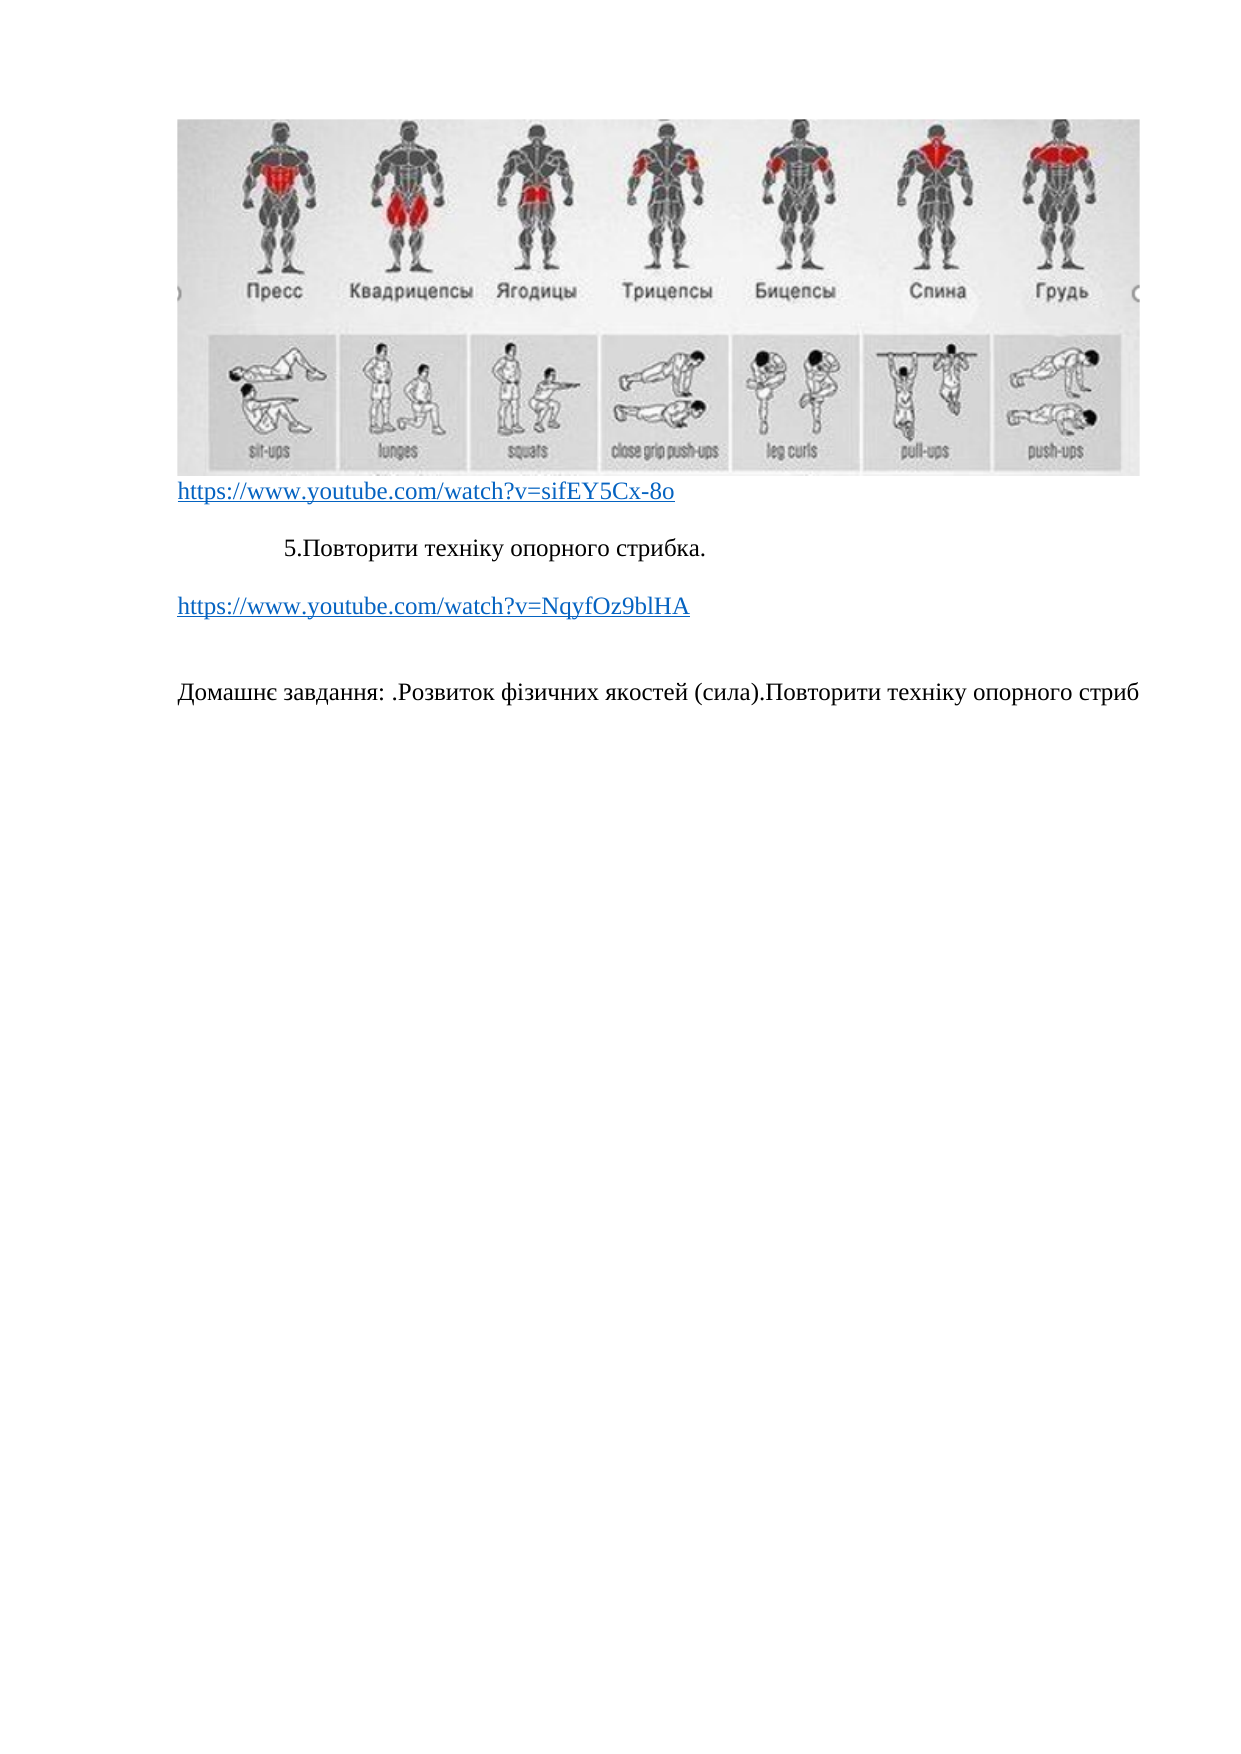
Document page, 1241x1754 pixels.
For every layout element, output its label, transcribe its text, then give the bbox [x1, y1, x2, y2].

text 5.Повторити техніку опорного стрибка. [177, 533, 1152, 562]
text https://www.youtube.com/watch?v=NqyfOz9blHA [177, 591, 1152, 620]
picture [177, 118, 1140, 476]
text Домашнє завдання: .Розвиток фізичних якостей (сила).Повторити техніку опорного стриб [177, 677, 1152, 706]
text https://www.youtube.com/watch?v=sifEY5Cx-8o [177, 476, 1152, 505]
